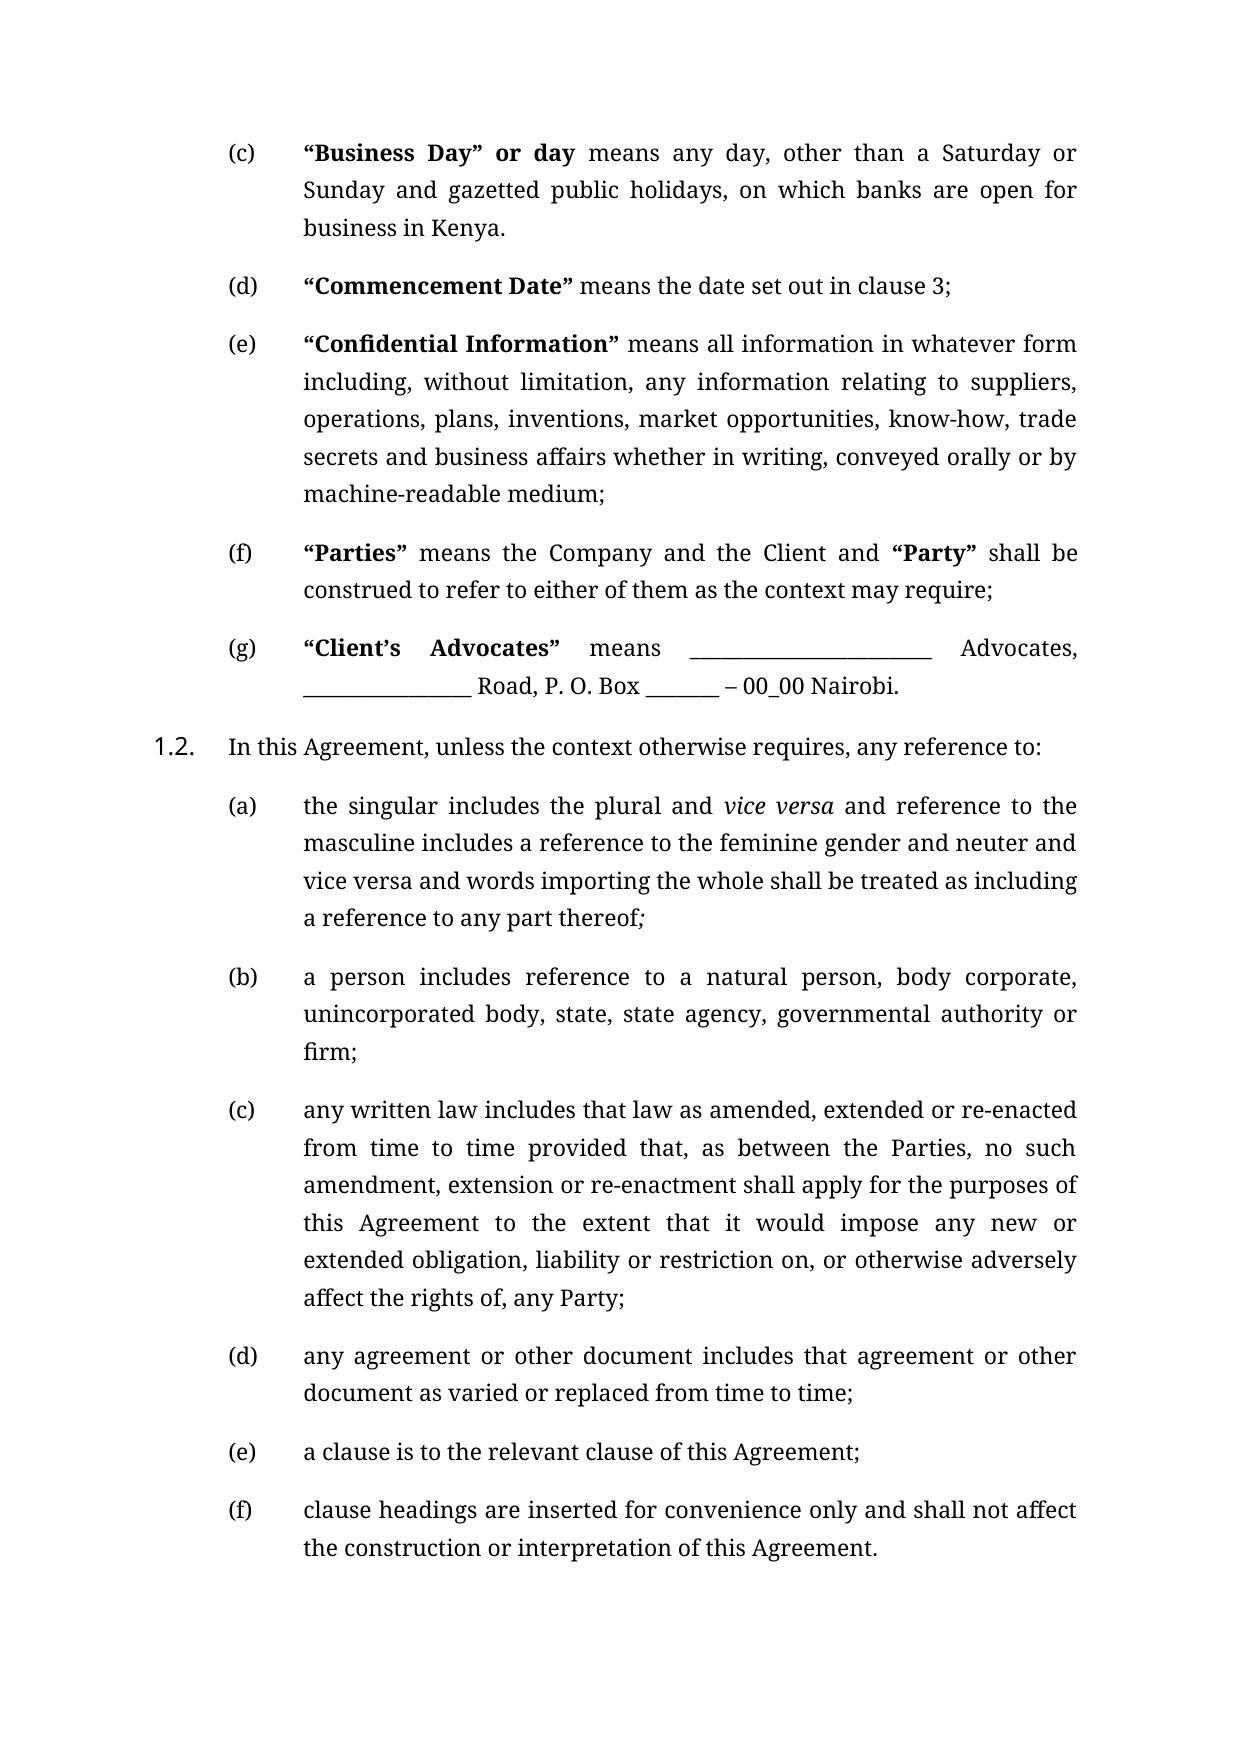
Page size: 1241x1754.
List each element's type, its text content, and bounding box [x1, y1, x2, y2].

list a clause is to the relevant clause of this Agreement; [228, 1436, 1078, 1467]
list “Client’s Advocates” means _______________________ Advocates, ________________ Road, P. O. Box _______ – 00_00 Nairobi. [228, 632, 1078, 701]
list the singular includes the plural and vice versa and reference to the masculine includes a reference to the feminine gender and neuter and vice versa and words importing the whole shall be treated as including a reference to any part thereof; [228, 790, 1078, 933]
list “Parties” means the Company and the Client and “Party” shall be construed to refer to either of them as the context may require; [228, 536, 1078, 605]
list any agreement or other document includes that agreement or other document as varied or replaced from time to time; [228, 1340, 1078, 1408]
list “Confidential Information” means all information in whatever form including, without limitation, any information relating to suppliers, operations, plans, inventions, market opportunities, know-how, trade secrets and business affairs whether in writing, conveyed orally or by machine-readable medium; [228, 328, 1078, 509]
list “Commencement Date” means the date set out in clause 3; [228, 270, 1078, 301]
list a person includes reference to a natural person, body corporate, unincorporated body, state, state agency, governmental authority or firm; [228, 961, 1078, 1067]
list clause headings are inserted for convenience only and shall not affect the construction or interpretation of this Agreement. [228, 1494, 1078, 1563]
list In this Agreement, unless the context otherwise requires, any reference to: [153, 728, 1078, 762]
list any written law includes that law as amended, extended or re-enacted from time to time provided that, as between the Parties, no such amendment, extension or re-enactment shall apply for the purposes of this Agreement to the extent that it would impose any new or extended obligation, liability or restriction on, or otherwise adversely affect the rights of, any Party; [228, 1094, 1078, 1313]
list “Business Day” or day means any day, other than a Saturday or Sunday and gazetted public holidays, on which banks are open for business in Kenya. [228, 136, 1078, 243]
